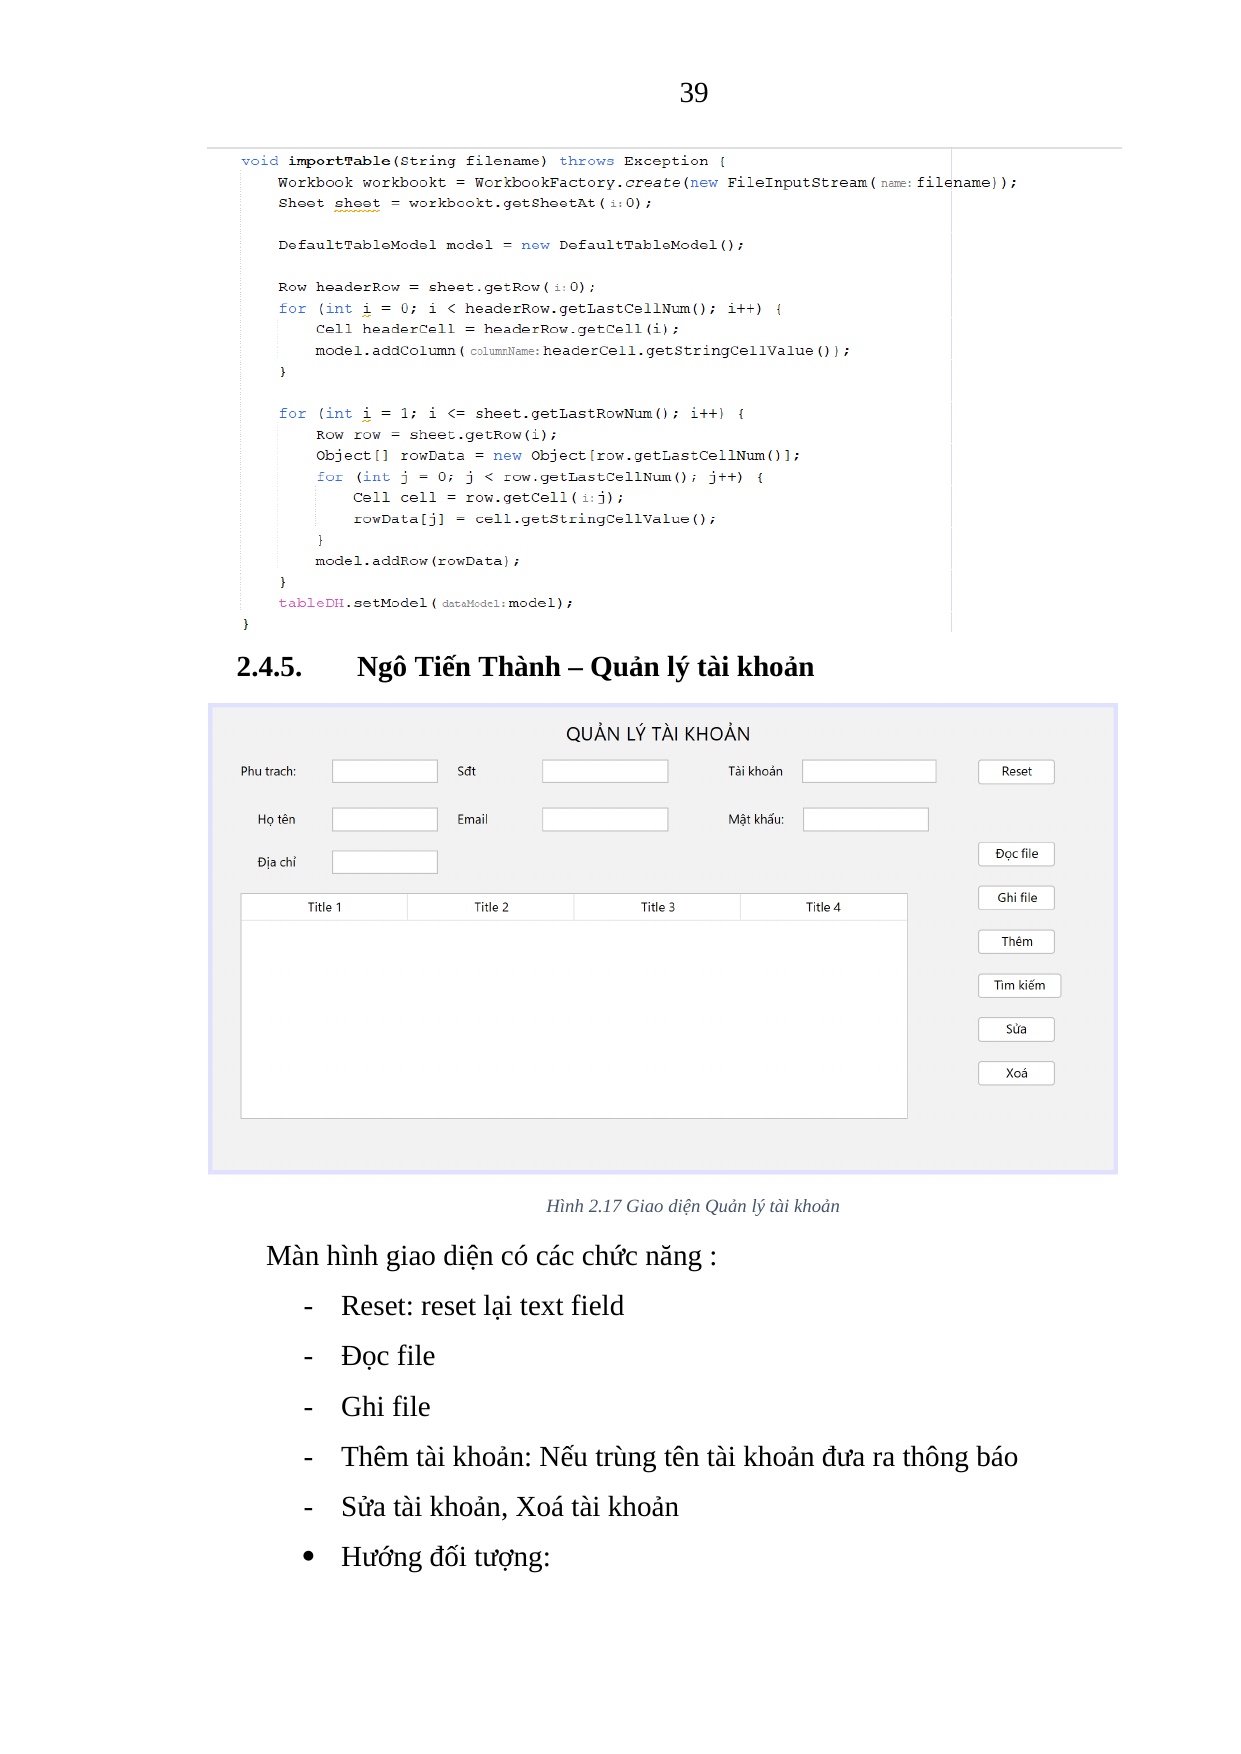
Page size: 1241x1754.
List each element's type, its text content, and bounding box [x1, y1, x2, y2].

list Thêm tài khoản: Nếu trùng tên tài khoản đưa ra thông báo [303, 1439, 1122, 1472]
list Ghi file [303, 1389, 1122, 1422]
list Sửa tài khoản, Xoá tài khoản [303, 1489, 1122, 1523]
list Hướng đối tượng: [303, 1539, 1122, 1573]
list Đọc file [303, 1338, 1122, 1372]
picture [206, 147, 1123, 632]
list Reset: reset lại text field [303, 1288, 1122, 1322]
text Màn hình giao diện có các chức năng : [207, 1238, 1122, 1271]
subtitle Ngô Tiến Thành – Quản lý tài khoản [207, 649, 1122, 682]
picture [206, 699, 1123, 1179]
